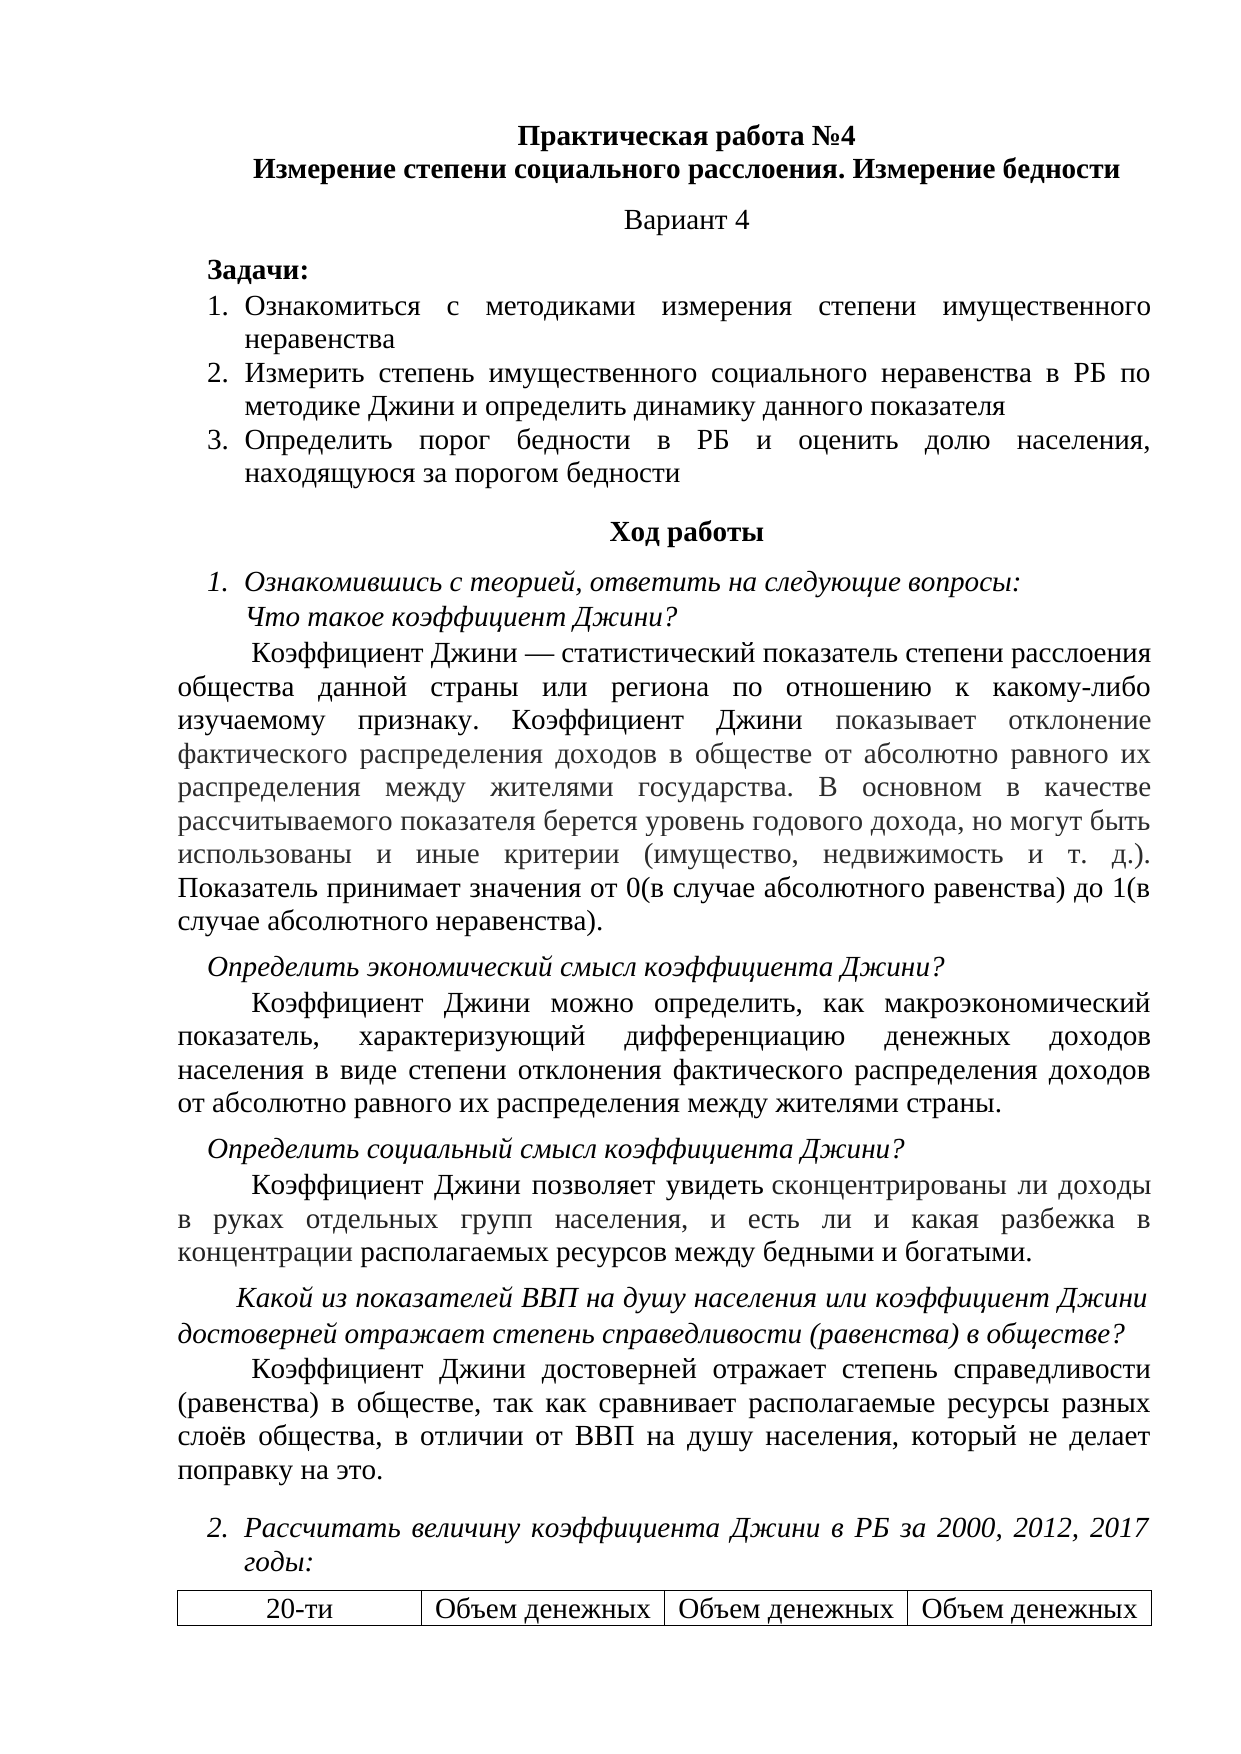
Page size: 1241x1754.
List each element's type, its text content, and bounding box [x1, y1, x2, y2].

text Коэффициент Джини достоверней отражает степень справедливости (равенства) в обществе, так как сравнивает располагаемые ресурсы разных слоёв общества, в отличии от ВВП на душу населения, который не делает поправку на это. [177, 1351, 1152, 1486]
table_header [178, 1591, 421, 1625]
list Определить порог бедности в РБ и оценить долю населения, находящуюся за порогом бедности [207, 422, 1152, 489]
text Вариант 4 [177, 202, 1152, 235]
text Коэффициент Джини — статистический показатель степени расслоения общества данной страны или региона по отношению к какому-либо изучаемому признаку. Коэффициент Джини показывает отклонение фактического распределения доходов в обществе от абсолютно равного их распределения между жителями государства. В основном в качестве рассчитываемого показателя берется уровень годового дохода, но могут быть использованы и иные критерии (имущество, недвижимость и т. д.). Показатель принимает значения от 0(в случае абсолютного равенства) до 1(в случае абсолютного неравенства). [177, 870, 1152, 937]
text Какой из показателей ВВП на душу населения или коэффициент Джини достоверней отражает степень справедливости (равенства) в обществе? [177, 1280, 1152, 1349]
list Что такое коэффициент Джини? [244, 599, 1152, 633]
text Коэффициент Джини позволяет увидеть сконцентрированы ли доходы в руках отдельных групп населения, и есть ли и какая разбежка в концентрации располагаемых ресурсов между бедными и богатыми. [177, 1167, 764, 1201]
list Измерить степень имущественного социального неравенства в РБ по методике Джини и определить динамику данного показателя [207, 355, 1152, 422]
text Определить социальный смысл коэффициента Джини? [207, 1132, 1152, 1165]
text Практическая работа №4 [177, 118, 1152, 152]
text Коэффициент Джини — статистический показатель степени расслоения общества данной страны или региона по отношению к какому-либо изучаемому признаку. Коэффициент Джини показывает отклонение фактического распределения доходов в обществе от абсолютно равного их распределения между жителями государства. В основном в качестве рассчитываемого показателя берется уровень годового дохода, но могут быть использованы и иные критерии (имущество, недвижимость и т. д.). Показатель принимает значения от 0(в случае абсолютного равенства) до 1(в случае абсолютного неравенства). [177, 635, 1152, 736]
text Коэффициент Джини можно определить, как макроэкономический показатель, характеризующий дифференциацию денежных доходов населения в виде степени отклонения фактического распределения доходов от абсолютно равного их распределения между жителями страны. [177, 985, 1152, 1119]
list Ознакомиться с методиками измерения степени имущественного неравенства [207, 288, 1152, 355]
text Задачи: [177, 252, 1152, 286]
list Рассчитать величину коэффициента Джини в РБ за 2000, 2012, 2017 годы: [207, 1511, 1152, 1578]
text Коэффициент Джини позволяет увидеть сконцентрированы ли доходы в руках отдельных групп населения, и есть ли и какая разбежка в концентрации располагаемых ресурсов между бедными и богатыми. [360, 1234, 1152, 1268]
text Ход работы [177, 514, 1152, 547]
text Измерение степени социального расслоения. Измерение бедности [177, 152, 1152, 185]
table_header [422, 1591, 664, 1625]
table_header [665, 1591, 907, 1625]
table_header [908, 1591, 1151, 1625]
list Ознакомившись с теорией, ответить на следующие вопросы: [207, 564, 1152, 598]
text Определить экономический смысл коэффициента Джини? [207, 949, 1152, 983]
